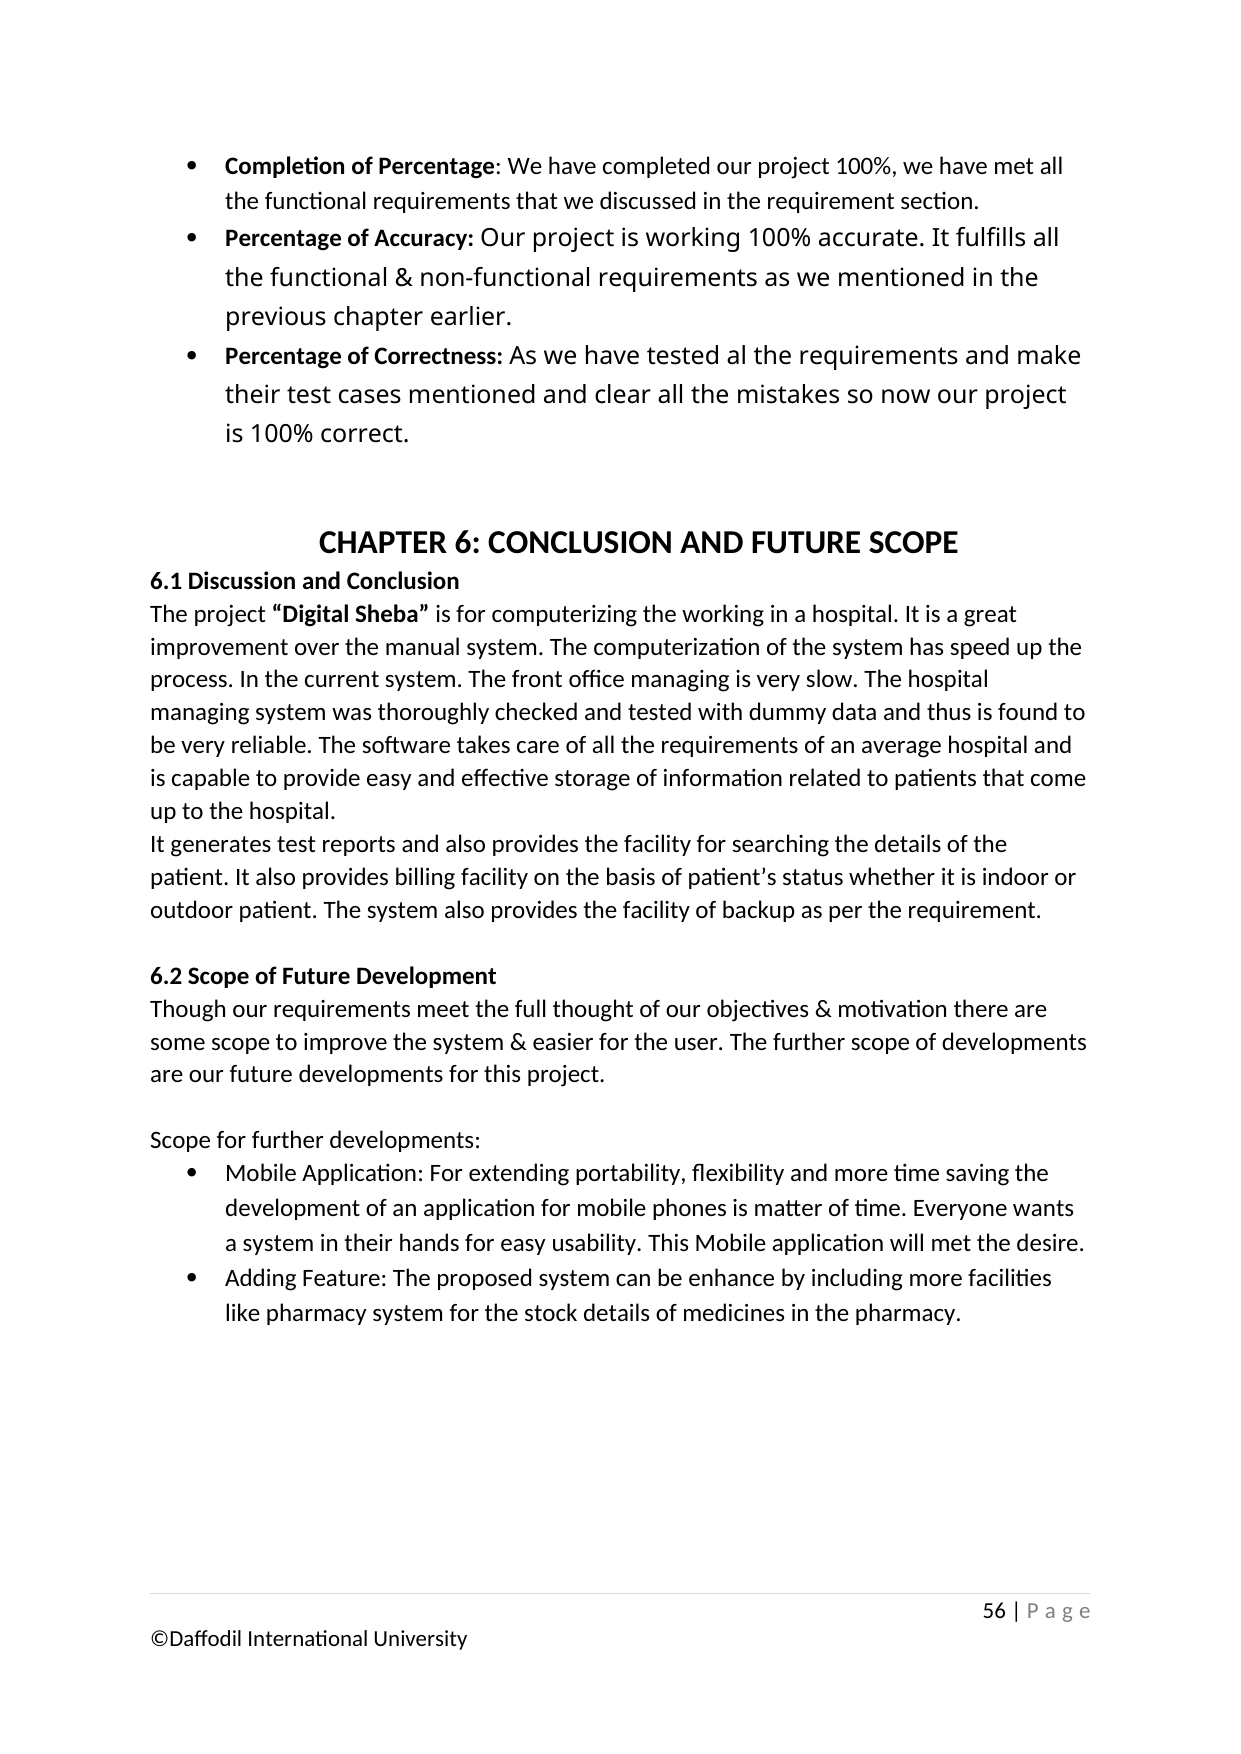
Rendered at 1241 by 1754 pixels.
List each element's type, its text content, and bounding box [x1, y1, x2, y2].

list Percentage of Accuracy: Our project is working 100% accurate. It fulfills all the functional & non-functional requirements as we mentioned in the previous chapter earlier. [187, 220, 1090, 332]
text CHAPTER 6: CONCLUSION AND FUTURE SCOPE [187, 521, 1090, 562]
list Mobile Application: For extending portability, flexibility and more time saving the development of an application for mobile phones is matter of time. Everyone wants a system in their hands for easy usability. This Mobile application will met the desire. [187, 1157, 1090, 1258]
list Adding Feature: The proposed system can be enhance by including more facilities like pharmacy system for the stock details of medicines in the pharmacy. [187, 1262, 1090, 1328]
text Though our requirements meet the full thought of our objectives & motivation there are some scope to improve the system & easier for the user. The further scope of developments are our future developments for this project. [150, 993, 1090, 1089]
text 6.1 Discussion and Conclusion [150, 565, 1090, 595]
list Completion of Percentage: We have completed our project 100%, we have met all the functional requirements that we discussed in the requirement section. [187, 150, 1090, 216]
text 6.2 Scope of Future Development [150, 960, 1090, 990]
list Percentage of Correctness: As we have tested al the requirements and make their test cases mentioned and clear all the mistakes so now our project is 100% correct. [187, 337, 1090, 450]
text The project “Digital Sheba” is for computerizing the working in a hospital. It is a great improvement over the manual system. The computerization of the system has speed up the process. In the current system. The front office managing is very slow. The hospital managing system was thoroughly checked and tested with dummy data and thus is found to be very reliable. The software takes care of all the requirements of an average hospital and is capable to provide easy and effective storage of information related to patients that come up to the hospital. [150, 598, 1090, 826]
text Scope for further developments: [150, 1124, 1090, 1155]
text It generates test reports and also provides the facility for searching the details of the patient. It also provides billing facility on the basis of patient’s status whether it is indoor or outdoor patient. The system also provides the facility of backup as per the requirement. [150, 828, 1090, 924]
